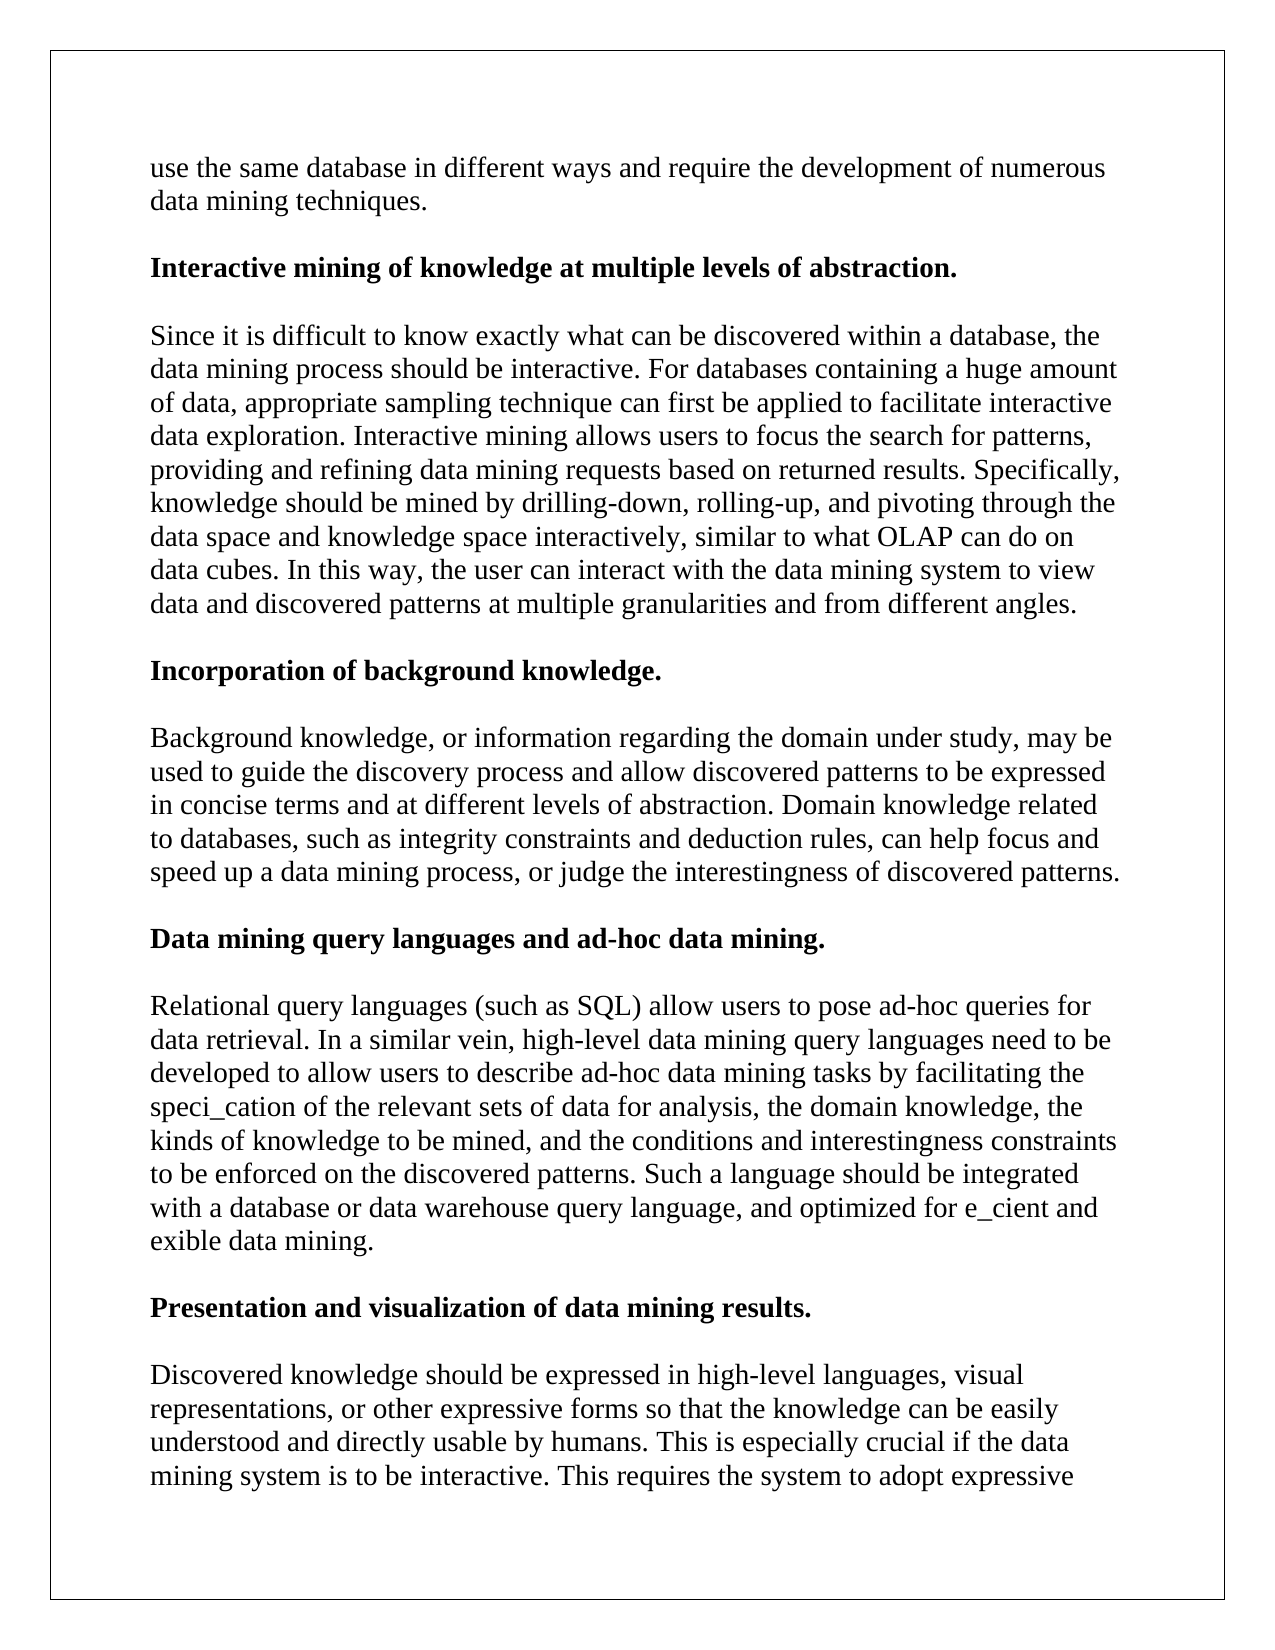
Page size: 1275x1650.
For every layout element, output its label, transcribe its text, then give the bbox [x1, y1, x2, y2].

text Interactive mining of knowledge at multiple levels of abstraction. [150, 251, 1125, 284]
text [150, 150, 1125, 217]
text Incorporation of background knowledge. [150, 653, 1125, 687]
text Background knowledge, or information regarding the domain under study, may be used to guide the discovery process and allow discovered patterns to be expressed in concise terms and at different levels of abstraction. Domain knowledge related to databases, such as integrity constraints and deduction rules, can help focus and speed up a data mining process, or judge the interestingness of discovered patterns. [150, 720, 1125, 888]
text Relational query languages (such as SQL) allow users to pose ad-hoc queries for data retrieval. In a similar vein, high-level data mining query languages need to be developed to allow users to describe ad-hoc data mining tasks by facilitating the speci_cation of the relevant sets of data for analysis, the domain knowledge, the kinds of knowledge to be mined, and the conditions and interestingness constraints to be enforced on the discovered patterns. Such a language should be integrated with a database or data warehouse query language, and optimized for e_cient and exible data mining. [150, 988, 1125, 1257]
text Since it is difficult to know exactly what can be discovered within a database, the data mining process should be interactive. For databases containing a huge amount of data, appropriate sampling technique can first be applied to facilitate interactive data exploration. Interactive mining allows users to focus the search for patterns, providing and refining data mining requests based on returned results. Specifically, knowledge should be mined by drilling-down, rolling-up, and pivoting through the data space and knowledge space interactively, similar to what OLAP can do on data cubes. In this way, the user can interact with the data mining system to view data and discovered patterns at multiple granularities and from different angles. [150, 318, 1125, 619]
text Data mining query languages and ad-hoc data mining. [150, 921, 1125, 955]
text Presentation and visualization of data mining results. [150, 1290, 1125, 1324]
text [150, 1357, 1125, 1492]
